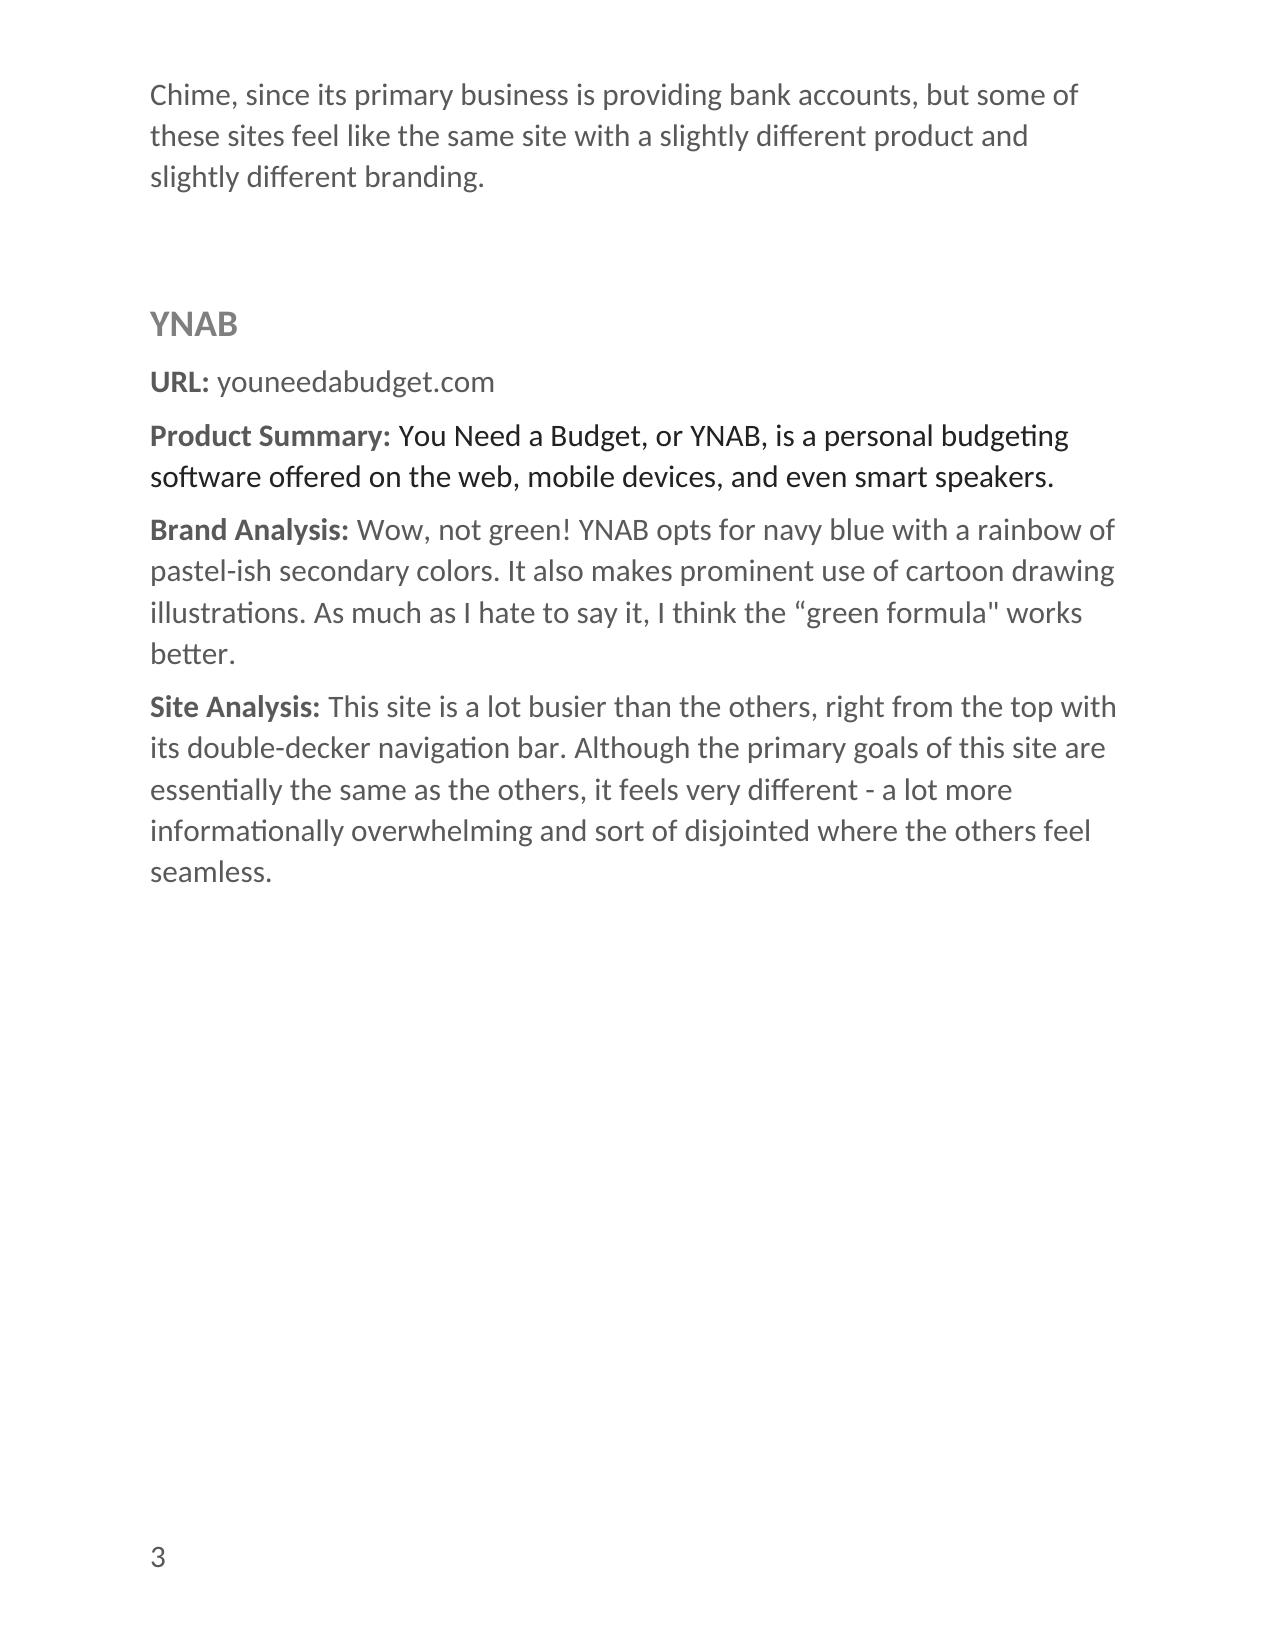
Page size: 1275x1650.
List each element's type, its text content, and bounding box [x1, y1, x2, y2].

text Site Analysis: This site is a lot busier than the others, right from the top with its double-decker navigation bar. Although the primary goals of this site are essentially the same as the others, it feels very different - a lot more informationally overwhelming and sort of disjointed where the others feel seamless. [150, 687, 1125, 890]
subtitle YNAB [150, 300, 1125, 346]
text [150, 75, 1125, 195]
text Product Summary: You Need a Budget, or YNAB, is a personal budgeting software offered on the web, mobile devices, and even smart speakers. [150, 416, 1125, 495]
text URL: youneedabudget.com [150, 362, 1125, 400]
text Brand Analysis: Wow, not green! YNAB opts for navy blue with a rainbow of pastel-ish secondary colors. It also makes prominent use of cartoon drawing illustrations. As much as I hate to say it, I think the “green formula" works better. [150, 510, 1125, 672]
